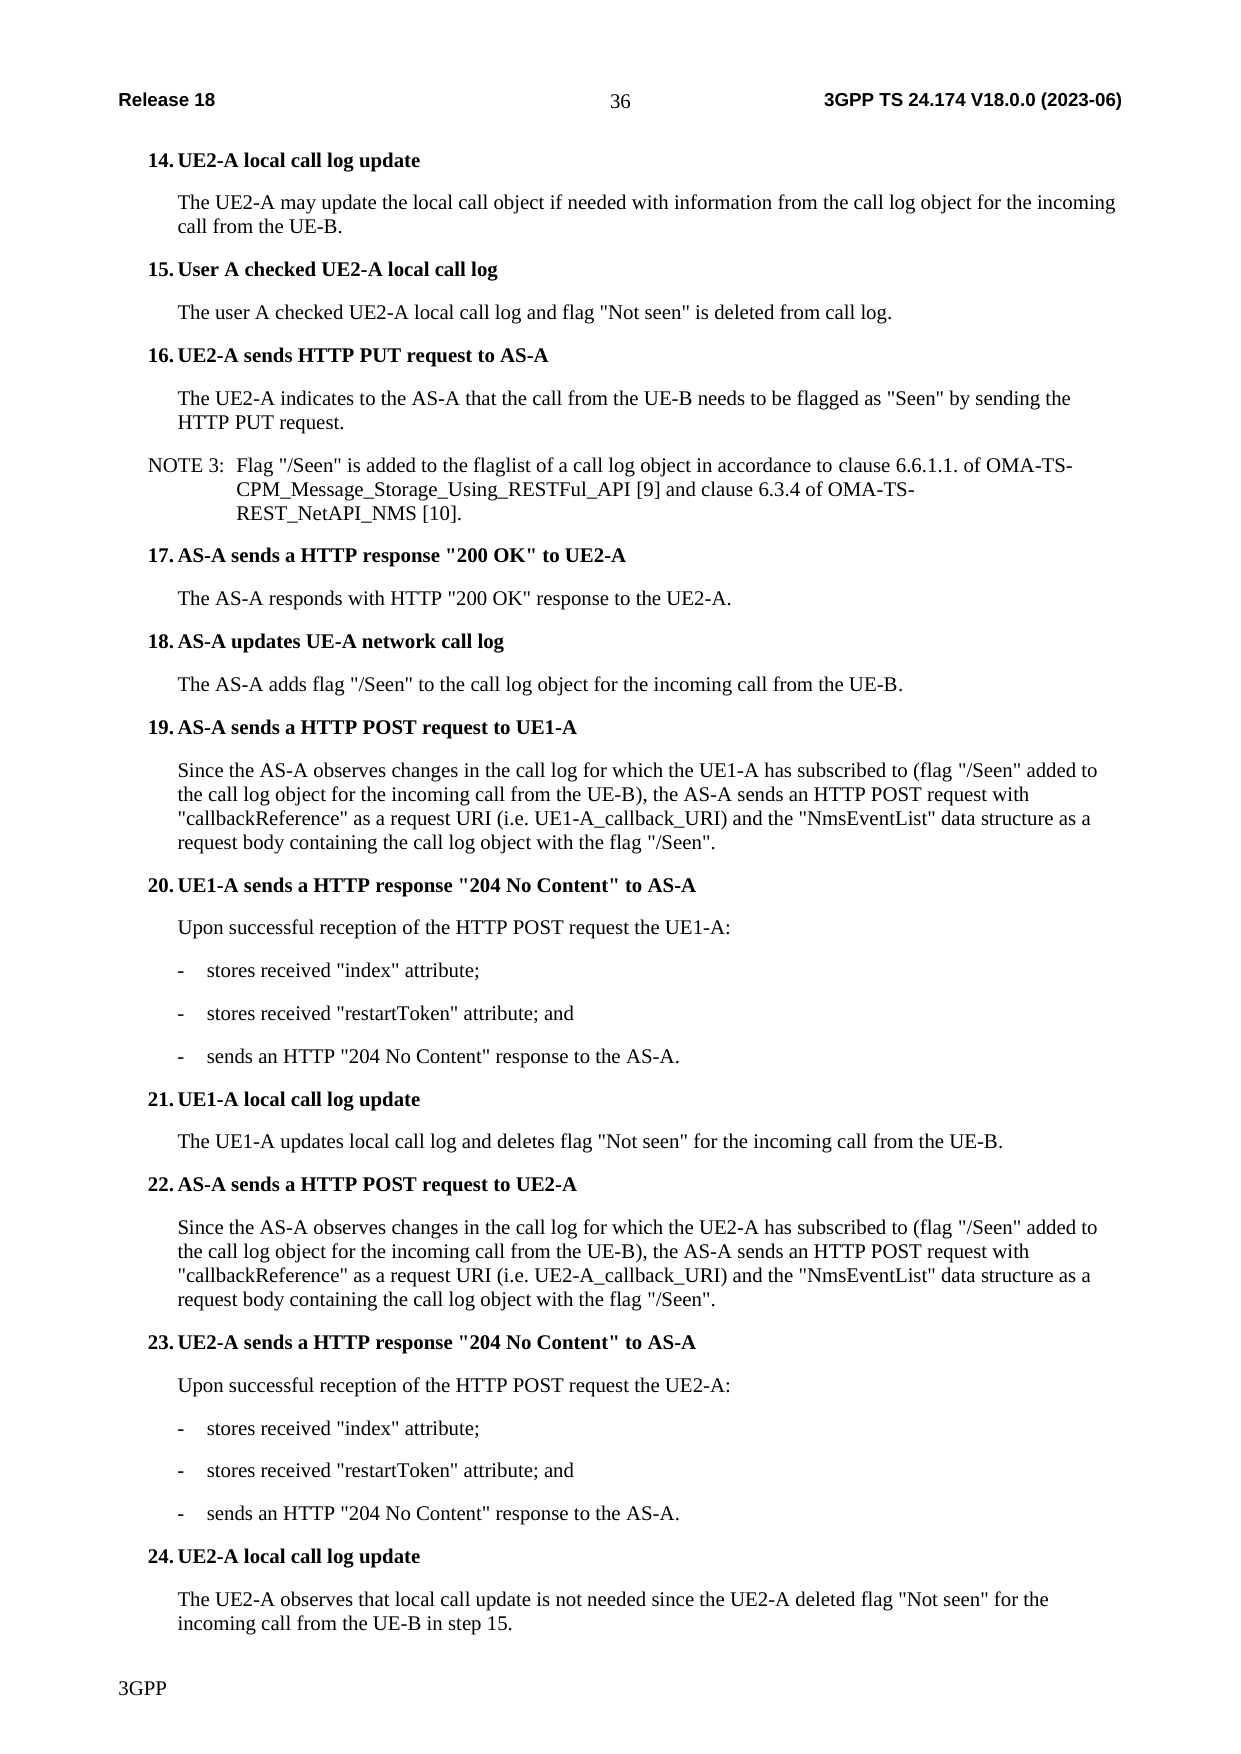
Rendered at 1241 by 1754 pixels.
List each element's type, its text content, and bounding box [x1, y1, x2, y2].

text - stores received "restartToken" attribute; and [177, 1458, 1122, 1482]
text 21. UE1-A local call log update [148, 1087, 1122, 1111]
text - stores received "index" attribute; [177, 958, 1122, 982]
text The UE2-A observes that local call update is not needed since the UE2-A deleted flag "Not seen" for the incoming call from the UE-B in step 15. [148, 1587, 1122, 1635]
text The UE2-A indicates to the AS-A that the call from the UE-B needs to be flagged as "Seen" by sending the HTTP PUT request. [148, 386, 1122, 434]
text 16. UE2-A sends HTTP PUT request to AS-A [148, 343, 1122, 367]
text 15. User A checked UE2-A local call log [148, 257, 1122, 281]
text 23. UE2-A sends a HTTP response "204 No Content" to AS-A [148, 1330, 1122, 1354]
text 17. AS-A sends a HTTP response "200 OK" to UE2-A [148, 543, 1122, 567]
text - sends an HTTP "204 No Content" response to the AS-A. [177, 1501, 1122, 1525]
text NOTE 3: Flag "/Seen" is added to the flaglist of a call log object in accordance to clause 6.6.1.1. of OMA-TS-CPM_Message_Storage_Using_RESTFul_API [9] and clause 6.3.4 of OMA-TS-REST_NetAPI_NMS [10]. [148, 452, 1122, 525]
text The AS-A adds flag "/Seen" to the call log object for the incoming call from the UE-B. [148, 672, 1122, 696]
text 19. AS-A sends a HTTP POST request to UE1-A [148, 715, 1122, 739]
text Upon successful reception of the HTTP POST request the UE1-A: [148, 915, 1122, 939]
text 22. AS-A sends a HTTP POST request to UE2-A [148, 1172, 1122, 1196]
text - sends an HTTP "204 No Content" response to the AS-A. [177, 1044, 1122, 1068]
text 24. UE2-A local call log update [148, 1544, 1122, 1568]
text The AS-A responds with HTTP "200 OK" response to the UE2-A. [148, 586, 1122, 610]
text 14. UE2-A local call log update [148, 147, 1122, 172]
text The UE1-A updates local call log and deletes flag "Not seen" for the incoming call from the UE-B. [148, 1129, 1122, 1153]
text The user A checked UE2-A local call log and flag "Not seen" is deleted from call log. [148, 300, 1122, 324]
text 20. UE1-A sends a HTTP response "204 No Content" to AS-A [148, 872, 1122, 897]
text 18. AS-A updates UE-A network call log [148, 629, 1122, 653]
text Since the AS-A observes changes in the call log for which the UE2-A has subscribed to (flag "/Seen" added to the call log object for the incoming call from the UE-B), the AS-A sends an HTTP POST request with "callbackReference" as a request URI (i.e. UE2-A_callback_URI) and the "NmsEventList" data structure as a request body containing the call log object with the flag "/Seen". [148, 1215, 1122, 1311]
text - stores received "restartToken" attribute; and [177, 1001, 1122, 1025]
text Since the AS-A observes changes in the call log for which the UE1-A has subscribed to (flag "/Seen" added to the call log object for the incoming call from the UE-B), the AS-A sends an HTTP POST request with "callbackReference" as a request URI (i.e. UE1-A_callback_URI) and the "NmsEventList" data structure as a request body containing the call log object with the flag "/Seen". [148, 757, 1122, 854]
text Upon successful reception of the HTTP POST request the UE2-A: [148, 1373, 1122, 1397]
text The UE2-A may update the local call object if needed with information from the call log object for the incoming call from the UE-B. [148, 190, 1122, 238]
text - stores received "index" attribute; [177, 1416, 1122, 1440]
